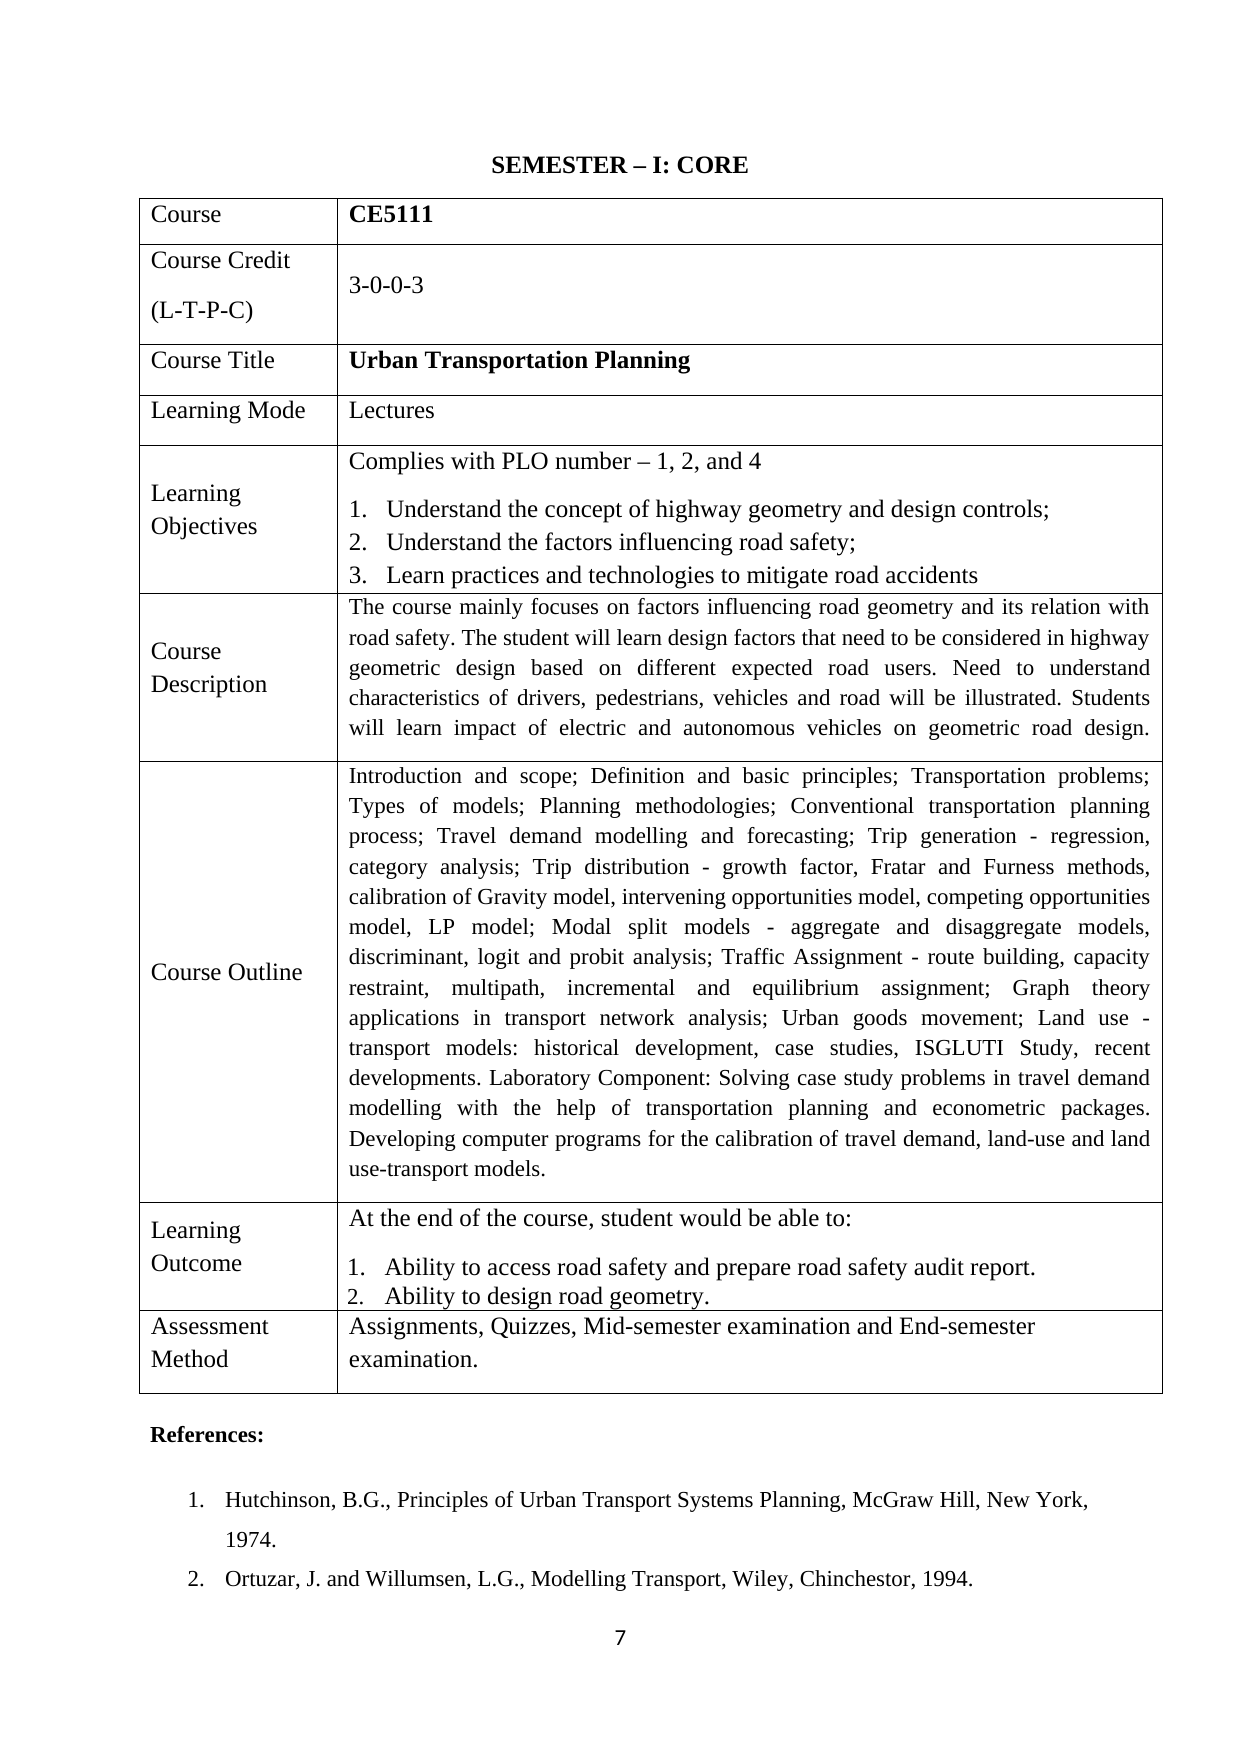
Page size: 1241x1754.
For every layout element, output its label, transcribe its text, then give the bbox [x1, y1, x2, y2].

table_cell Course Credit (L-T-P-C) [140, 245, 337, 344]
text SEMESTER – I: CORE [150, 150, 1090, 179]
table_cell Course Title [140, 345, 337, 394]
table_cell Learning Outcome [140, 1203, 337, 1310]
list Ortuzar, J. and Willumsen, L.G., Modelling Transport, Wiley, Chinchestor, 1994. [187, 1566, 1090, 1592]
table_cell Learning Mode [140, 396, 337, 445]
table_cell 3-0-0-3 [338, 245, 1162, 344]
table_cell Introduction and scope; Definition and basic principles; Transportation problems; Types of models; Planning methodologies; Conventional transportation planning process; Travel demand modelling and forecasting; Trip generation - regression, category analysis; Trip distribution - growth factor, Fratar and Furness methods, calibration of Gravity model, intervening opportunities model, competing opportunities model, LP model; Modal split models - aggregate and disaggregate models, discriminant, logit and probit analysis; Traffic Assignment - route building, capacity restraint, multipath, incremental and equilibrium assignment; Graph theory applications in transport network analysis; Urban goods movement; Land use - transport models: historical development, case studies, ISGLUTI Study, recent developments. Laboratory Component: Solving case study problems in travel demand modelling with the help of transportation planning and econometric packages. Developing computer programs for the calibration of travel demand, land-use and land use-transport models. [338, 762, 1162, 1202]
table_header CE5111 [338, 199, 1162, 244]
text References: [150, 1421, 1090, 1447]
table_cell Course Description [140, 594, 337, 761]
table_cell At the end of the course, student would be able to: Ability to access road safety and prepare road safety audit report. Ability to design road geometry. [338, 1203, 1162, 1310]
table_cell Assessment Method [140, 1311, 337, 1393]
table_cell Lectures [338, 396, 1162, 445]
table_cell Complies with PLO number – 1, 2, and 4 Understand the concept of highway geometry and design controls; Understand the factors influencing road safety; Learn practices and technologies to mitigate road accidents [338, 446, 1162, 592]
table_cell Learning Objectives [140, 446, 337, 592]
list Hutchinson, B.G., Principles of Urban Transport Systems Planning, McGraw Hill, New York, 1974. [187, 1487, 1090, 1552]
table_cell The course mainly focuses on factors influencing road geometry and its relation with road safety. The student will learn design factors that need to be considered in highway geometric design based on different expected road users. Need to understand characteristics of drivers, pedestrians, vehicles and road will be illustrated. Students will learn impact of electric and autonomous vehicles on geometric road design. [338, 594, 1162, 761]
table_cell Urban Transportation Planning [338, 345, 1162, 394]
table_header Course [140, 199, 337, 244]
table_cell Course Outline [140, 762, 337, 1202]
table_cell Assignments, Quizzes, Mid-semester examination and End-semester examination. [338, 1311, 1162, 1393]
